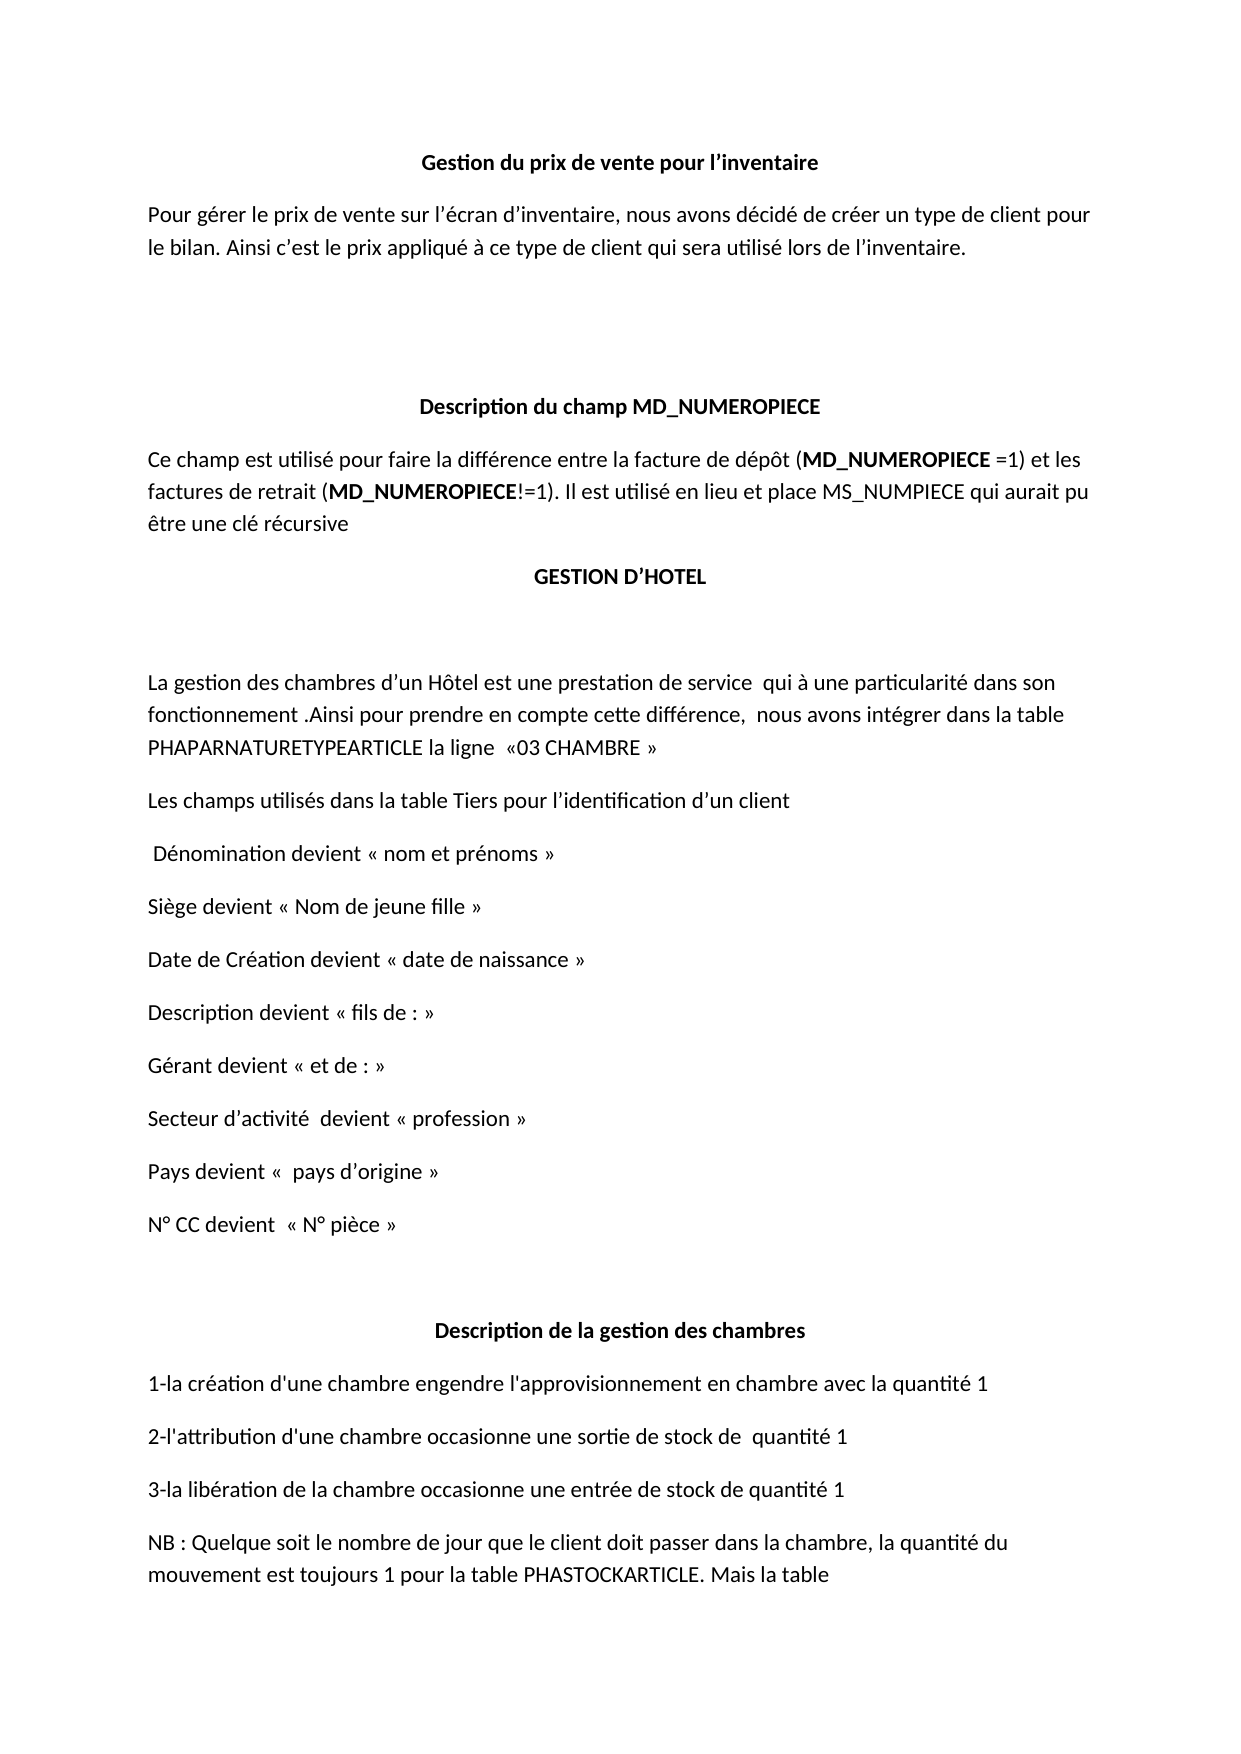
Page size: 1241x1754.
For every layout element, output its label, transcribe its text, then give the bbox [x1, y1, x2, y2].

text 3-la libération de la chambre occasionne une entrée de stock de quantité 1 [148, 1475, 1093, 1503]
text Pour gérer le prix de vente sur l’écran d’inventaire, nous avons décidé de créer un type de client pour le bilan. Ainsi c’est le prix appliqué à ce type de client qui sera utilisé lors de l’inventaire. [148, 201, 1093, 261]
text Les champs utilisés dans la table Tiers pour l’identification d’un client [148, 786, 1093, 814]
text Description devient « fils de : » [148, 998, 1093, 1026]
text 2-l'attribution d'une chambre occasionne une sortie de stock de quantité 1 [148, 1422, 1093, 1450]
text Pays devient « pays d’origine » [148, 1157, 1093, 1185]
text Date de Création devient « date de naissance » [148, 945, 1093, 973]
text 1-la création d'une chambre engendre l'approvisionnement en chambre avec la quantité 1 [148, 1369, 1093, 1397]
text GESTION D’HOTEL [148, 562, 1093, 590]
text Description du champ MD_NUMEROPIECE [148, 392, 1093, 420]
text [148, 1528, 1093, 1588]
text Secteur d’activité devient « profession » [148, 1104, 1093, 1132]
text Dénomination devient « nom et prénoms » [148, 839, 1093, 867]
text Siège devient « Nom de jeune fille » [148, 892, 1093, 920]
text Description de la gestion des chambres [148, 1316, 1093, 1344]
text Gérant devient « et de : » [148, 1051, 1093, 1079]
text Ce champ est utilisé pour faire la différence entre la facture de dépôt (MD_NUMEROPIECE =1) et les factures de retrait (MD_NUMEROPIECE!=1). Il est utilisé en lieu et place MS_NUMPIECE qui aurait pu être une clé récursive [148, 445, 1093, 537]
text La gestion des chambres d’un Hôtel est une prestation de service qui à une particularité dans son fonctionnement .Ainsi pour prendre en compte cette différence, nous avons intégrer dans la table PHAPARNATURETYPEARTICLE la ligne «03 CHAMBRE » [148, 668, 1093, 761]
text N° CC devient « N° pièce » [148, 1210, 1093, 1238]
text Gestion du prix de vente pour l’inventaire [148, 148, 1093, 176]
